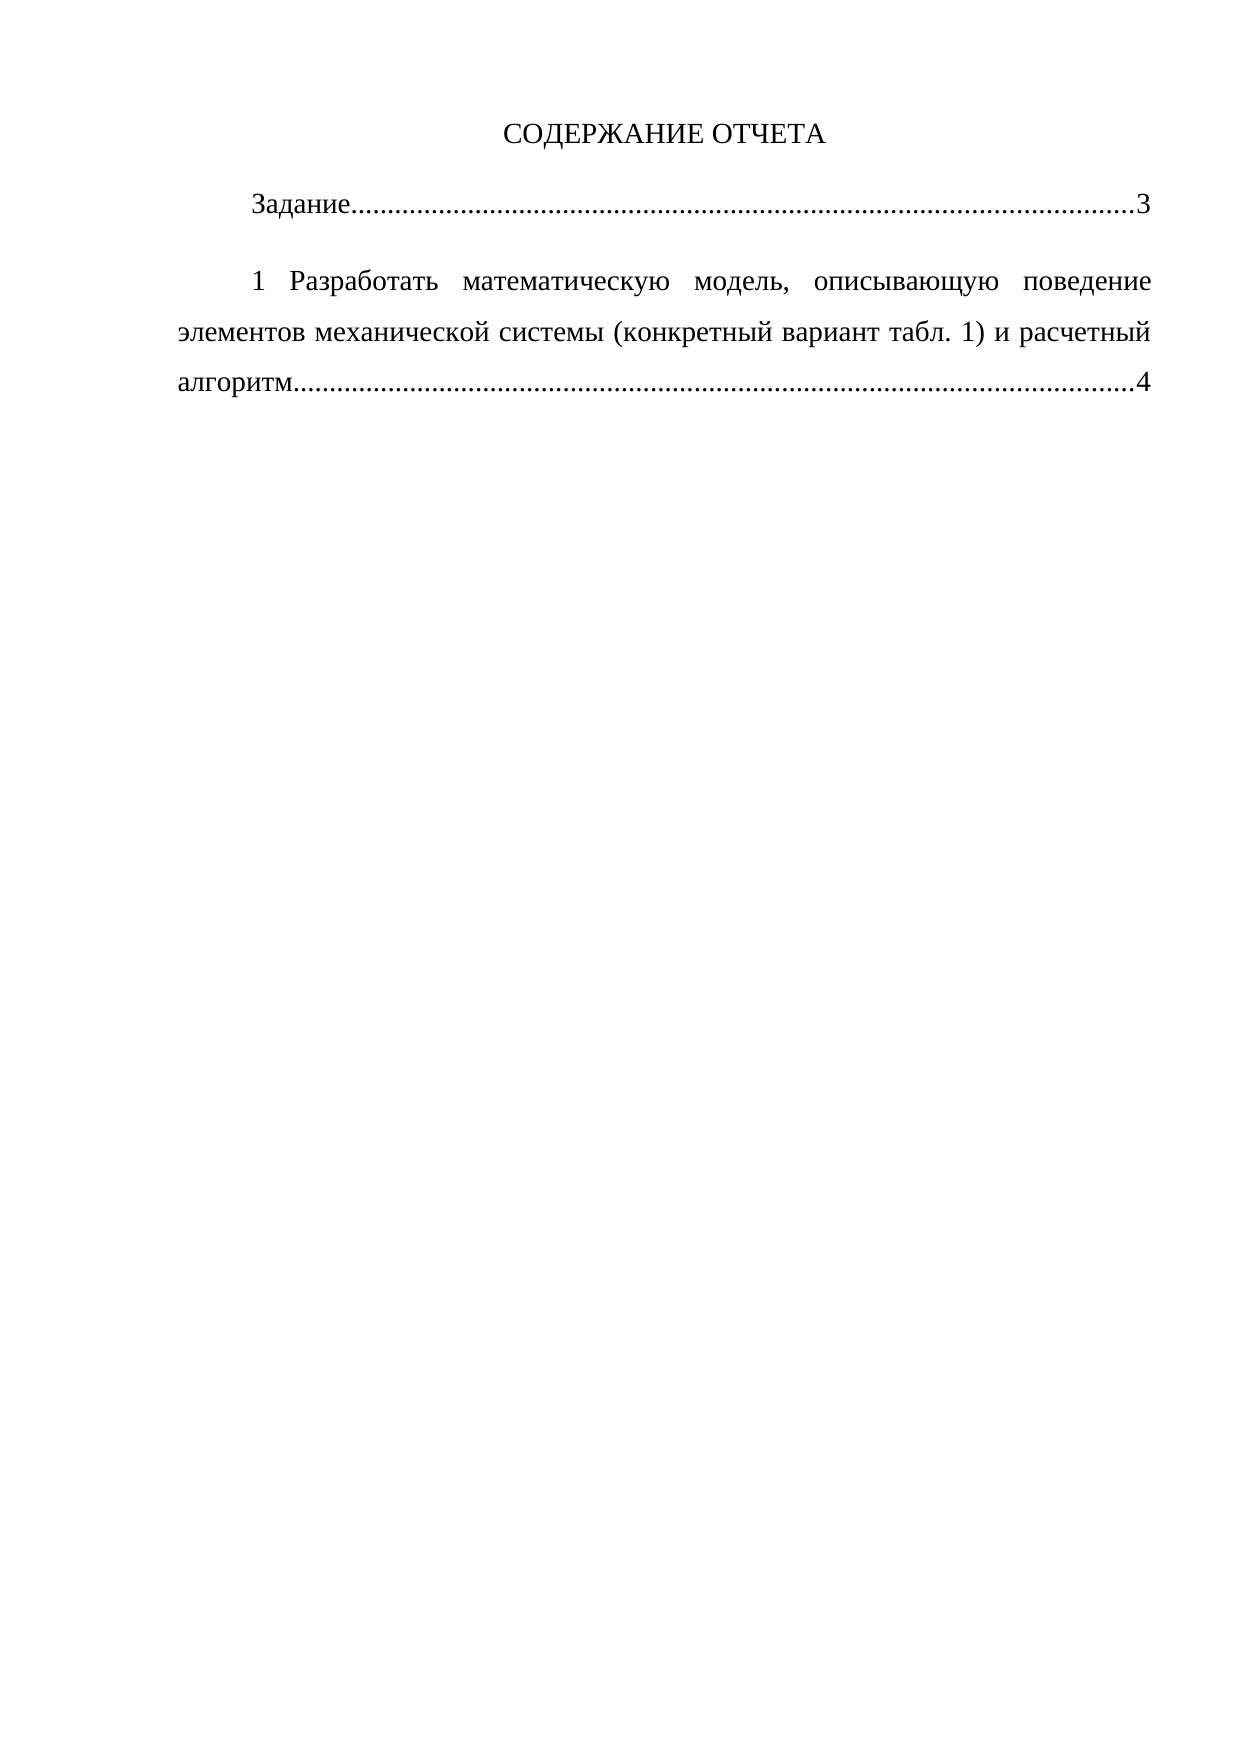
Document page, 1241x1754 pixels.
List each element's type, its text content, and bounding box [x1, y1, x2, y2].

text СОДЕРЖАНИЕ ОТЧЕТА [167, 116, 1162, 149]
text Задание 3 [251, 186, 1163, 219]
text 1 Разработать математическую модель, описывающую поведение элементов механической системы (конкретный вариант табл. 1) и расчетный алгоритм. 4 [177, 263, 1152, 398]
